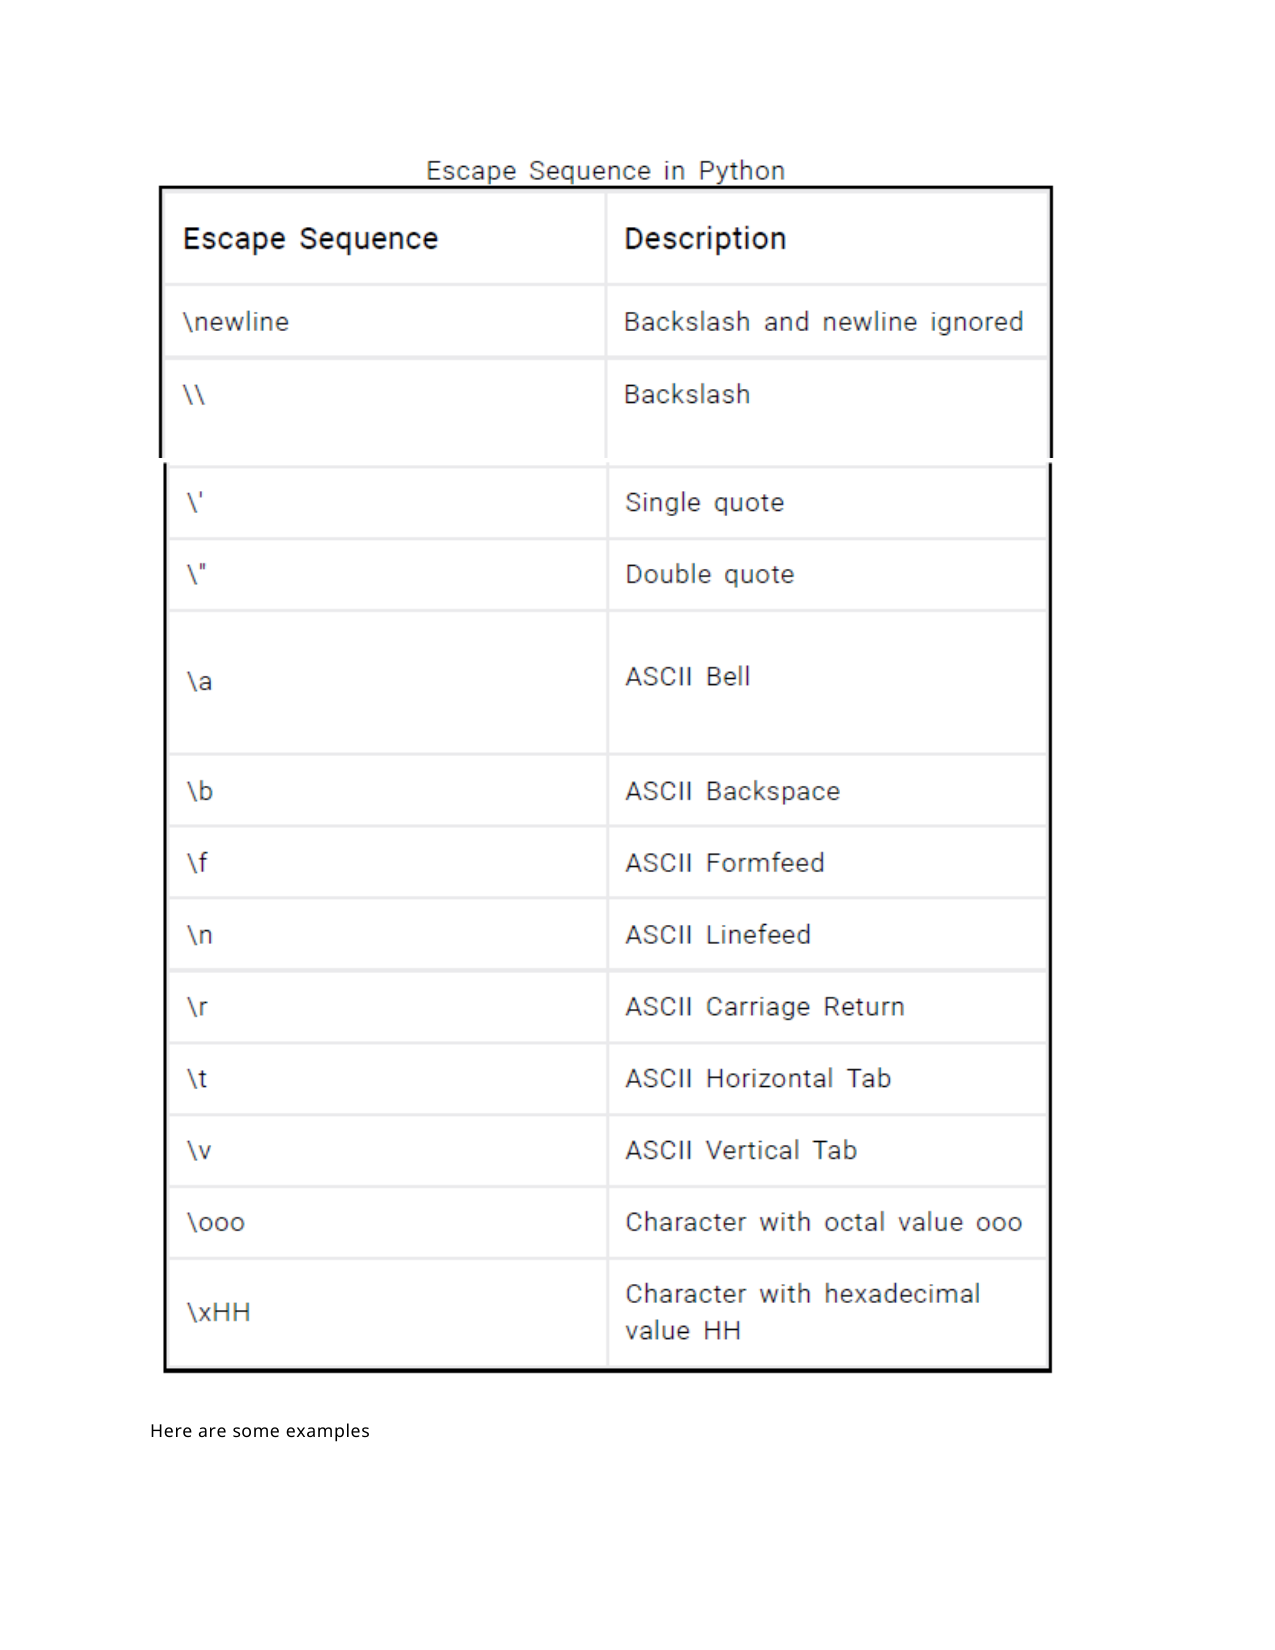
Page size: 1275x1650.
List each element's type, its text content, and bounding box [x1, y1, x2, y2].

text Here are some examples [150, 1418, 1125, 1442]
